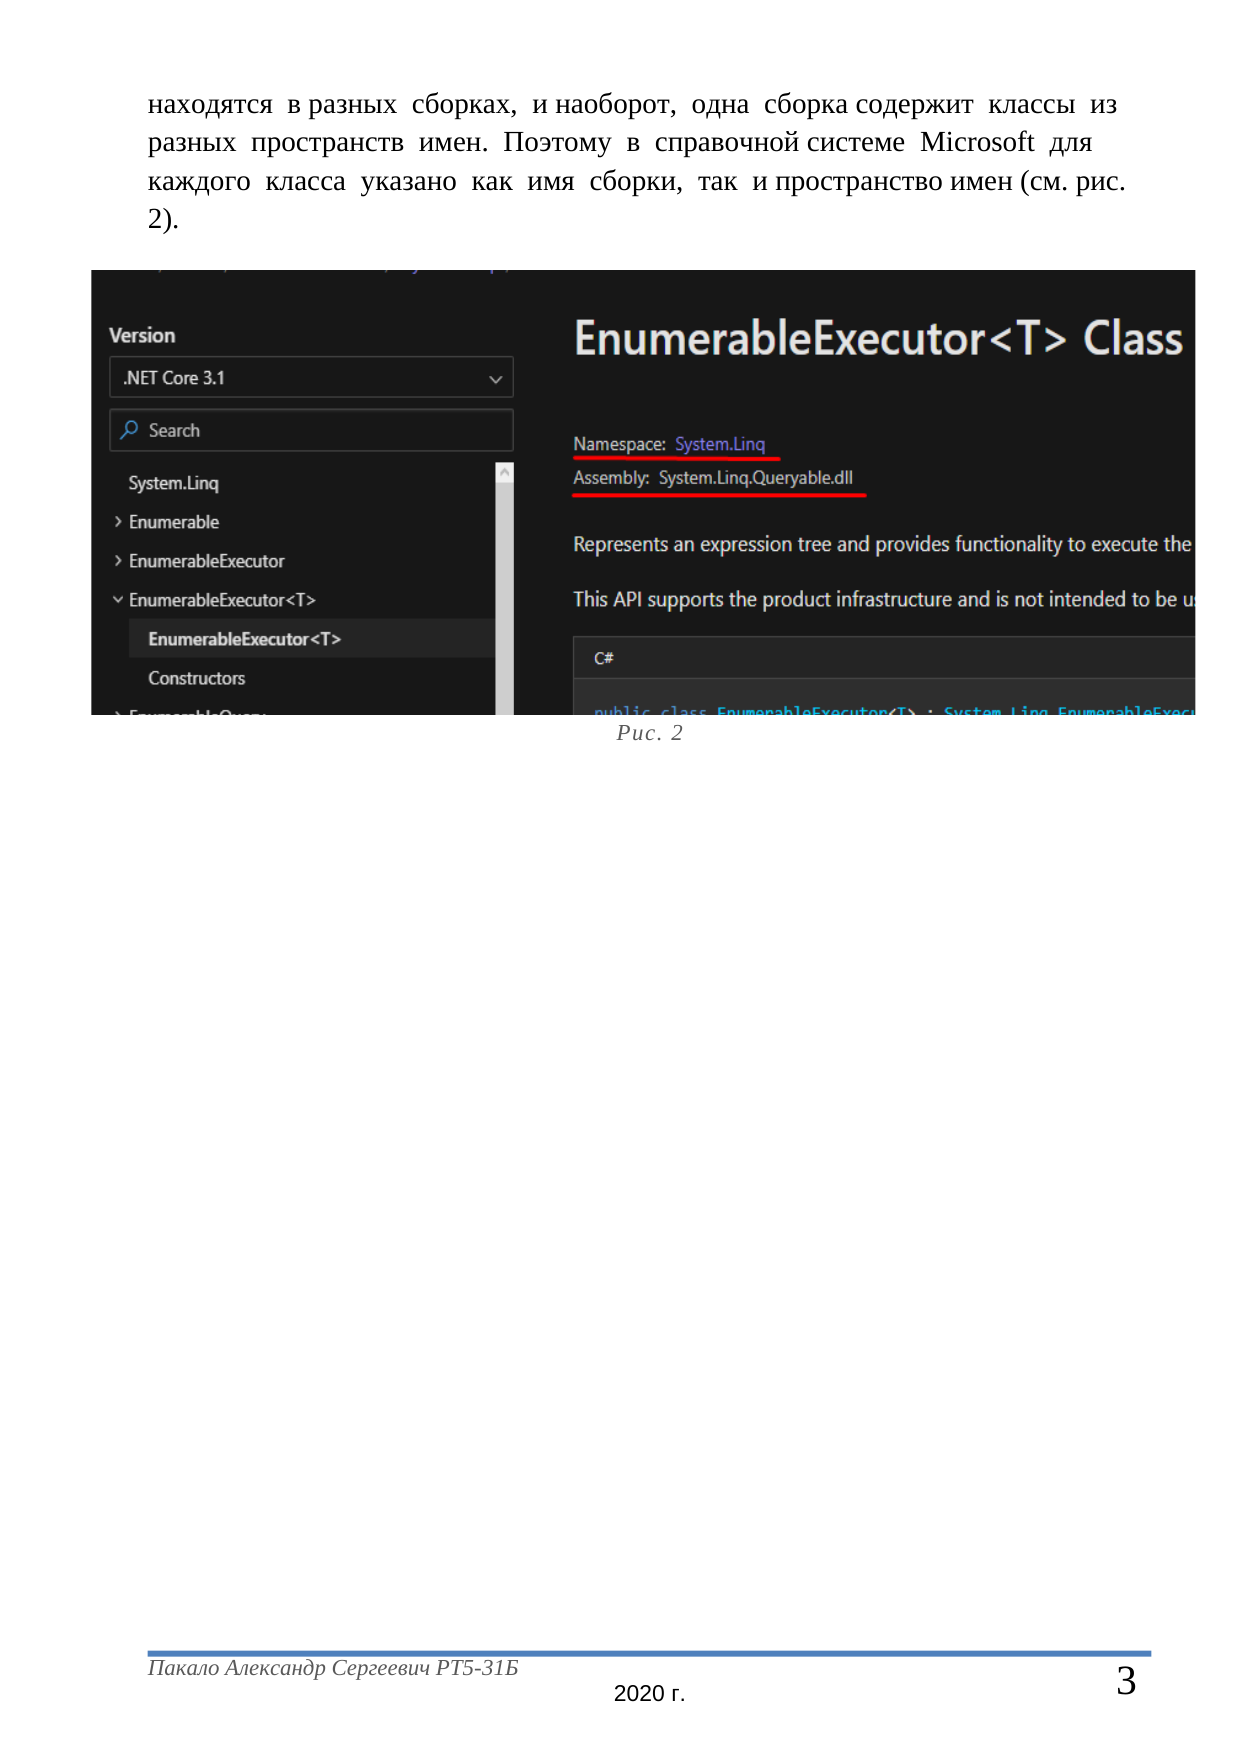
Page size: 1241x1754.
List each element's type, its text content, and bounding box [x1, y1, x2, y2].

picture [91, 270, 1196, 715]
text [148, 86, 1152, 235]
subtitle Рис. 2 [148, 719, 1152, 745]
